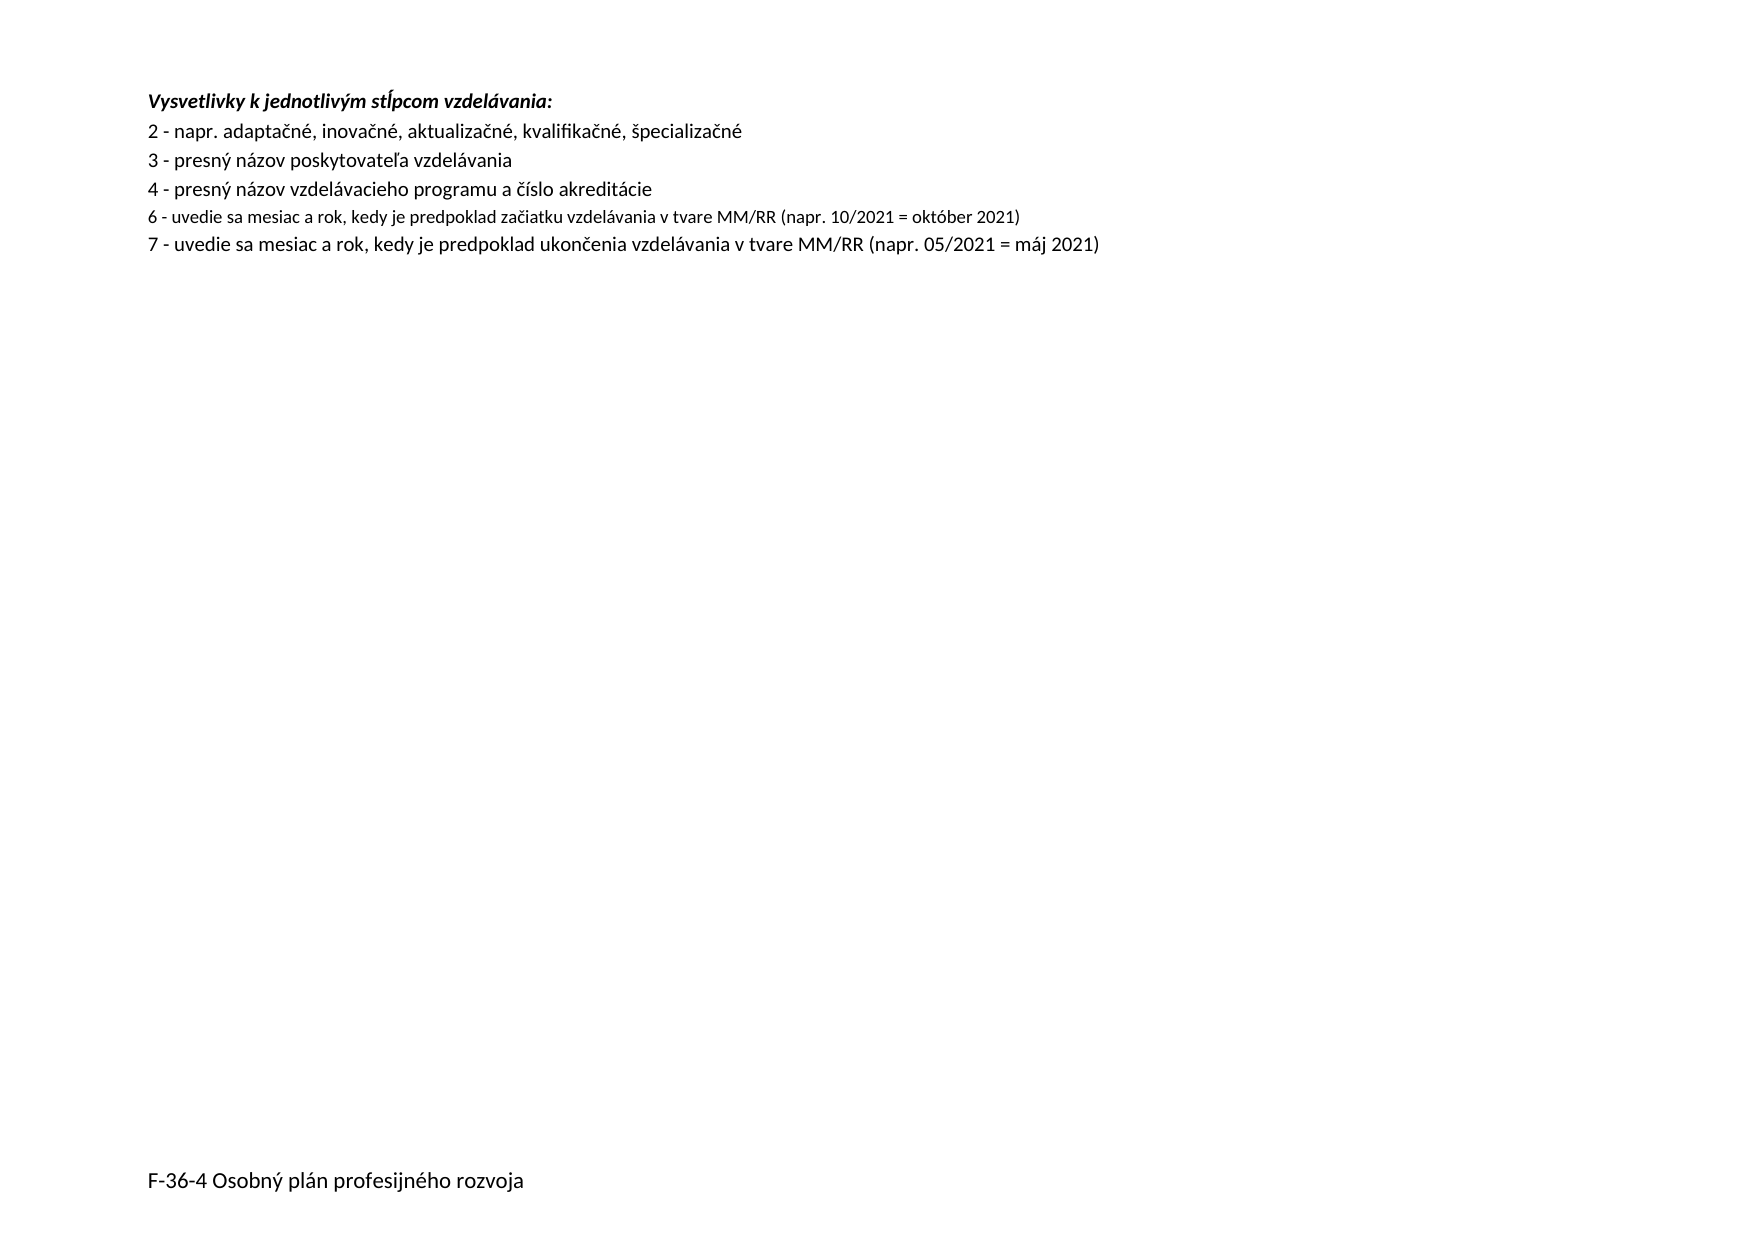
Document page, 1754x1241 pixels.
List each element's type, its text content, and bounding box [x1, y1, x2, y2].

text 2 - napr. adaptačné, inovačné, aktualizačné, kvalifikačné, špecializačné [148, 118, 1668, 143]
text 6 - uvedie sa mesiac a rok, kedy je predpoklad začiatku vzdelávania v tvare MM/RR (napr. 10/2021 = október 2021) [148, 205, 1668, 228]
text 3 - presný názov poskytovateľa vzdelávania [148, 147, 1668, 172]
text Vysvetlivky k jednotlivým stĺpcom vzdelávania: [148, 89, 1668, 114]
text 4 - presný názov vzdelávacieho programu a číslo akreditácie [148, 176, 1668, 202]
text 7 - uvedie sa mesiac a rok, kedy je predpoklad ukončenia vzdelávania v tvare MM/RR (napr. 05/2021 = máj 2021) [148, 232, 1668, 257]
